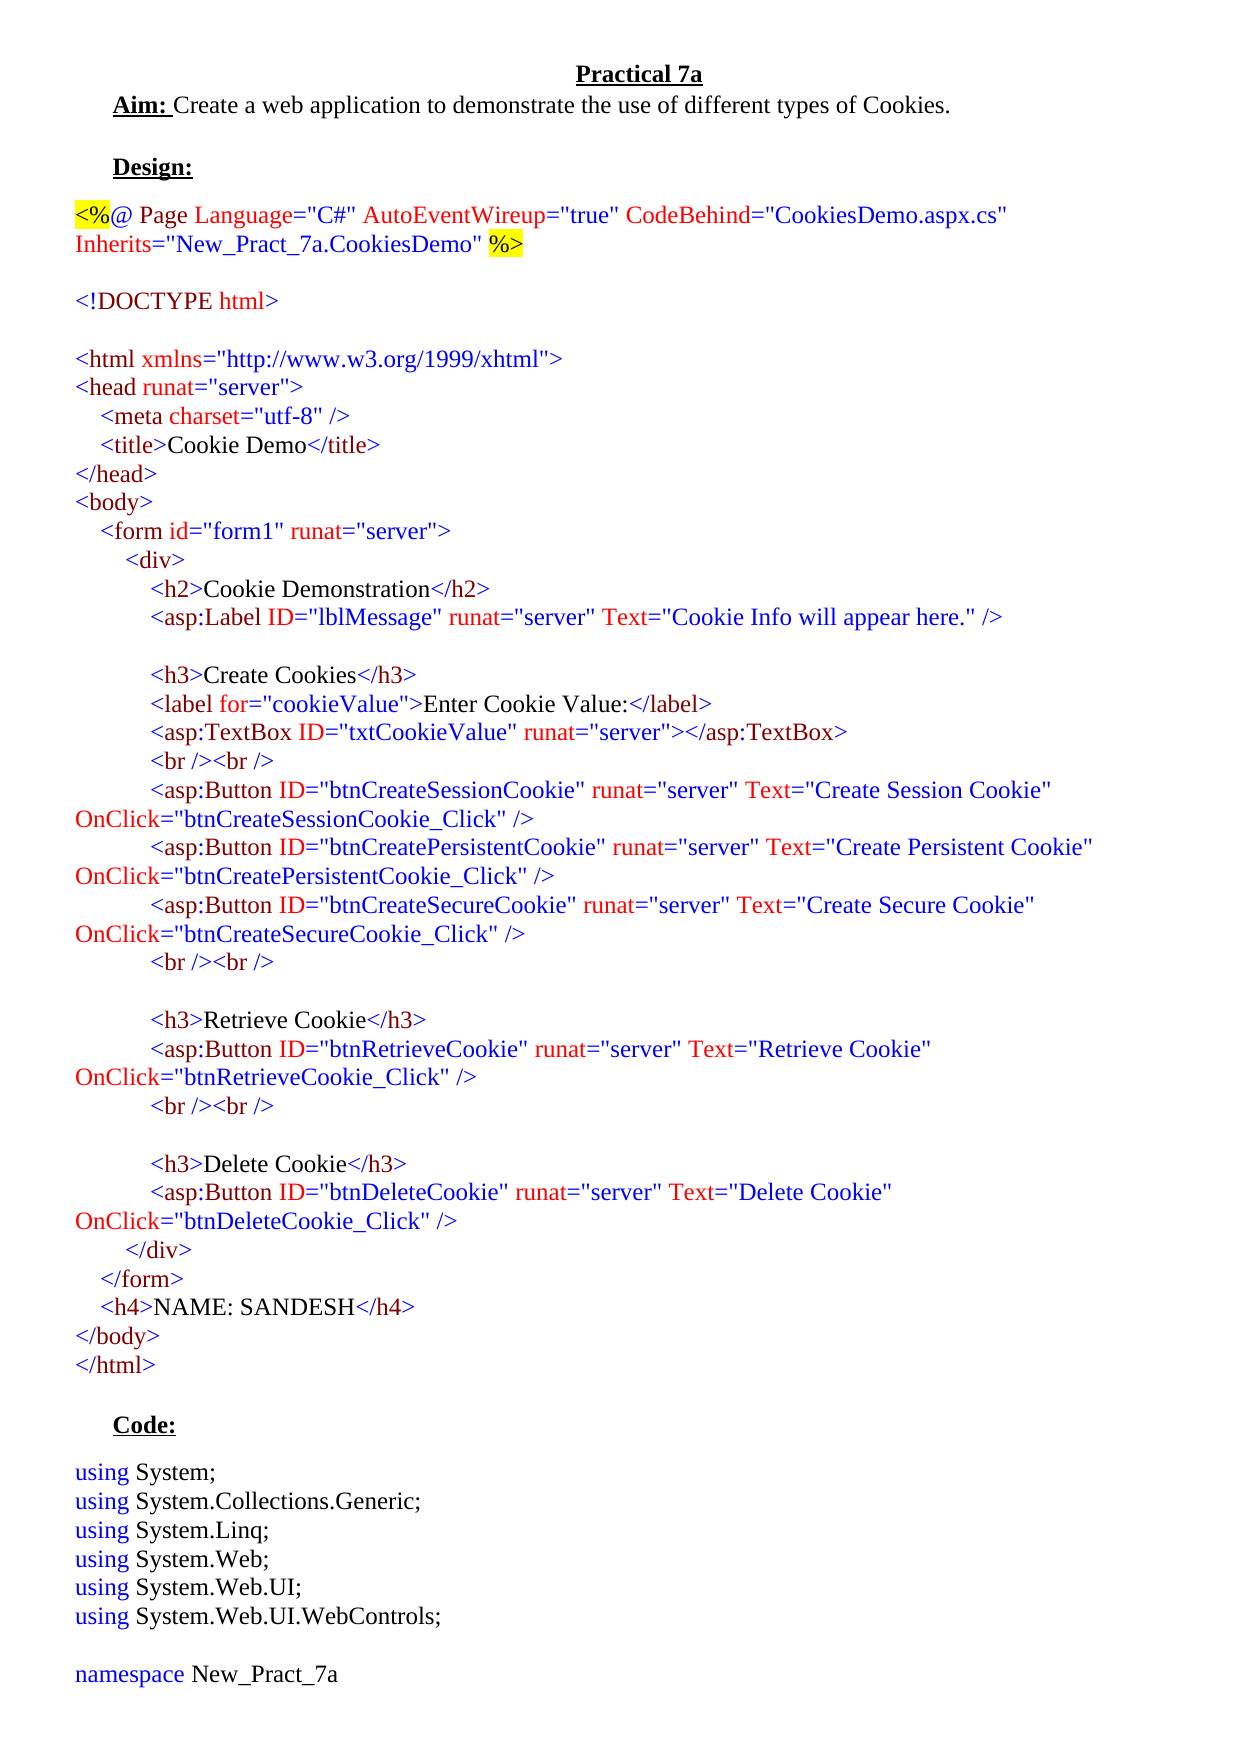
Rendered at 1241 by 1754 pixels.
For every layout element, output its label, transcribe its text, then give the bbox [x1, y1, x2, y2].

text <head runat="server"> [75, 372, 1165, 401]
text Aim: Create a web application to demonstrate the use of different types of Cookies. [112, 90, 1165, 119]
text <asp:Button ID="btnCreateSecureCookie" runat="server" Text="Create Secure Cookie" OnClick="btnCreateSecureCookie_Click" /> [75, 890, 1165, 947]
text <%@ Page Language="C#" AutoEventWireup="true" CodeBehind="CookiesDemo.aspx.cs" Inherits="New_Pract_7a.CookiesDemo" %> [75, 200, 1165, 257]
text <h3>Retrieve Cookie</h3> [75, 1005, 1165, 1034]
text <div> [75, 545, 1165, 574]
text <br /><br /> [75, 1091, 1165, 1120]
text <asp:Button ID="btnCreateSessionCookie" runat="server" Text="Create Session Cookie" OnClick="btnCreateSessionCookie_Click" /> [75, 775, 1165, 832]
text <asp:Label ID="lblMessage" runat="server" Text="Cookie Info will appear here." /> [75, 602, 1165, 631]
text using System; [75, 1457, 1165, 1486]
text <form id="form1" runat="server"> [75, 516, 1165, 545]
text <asp:Button ID="btnDeleteCookie" runat="server" Text="Delete Cookie" OnClick="btnDeleteCookie_Click" /> [75, 1177, 1165, 1235]
text <asp:Button ID="btnCreatePersistentCookie" runat="server" Text="Create Persistent Cookie" OnClick="btnCreatePersistentCookie_Click" /> [75, 832, 1165, 890]
text </div> [75, 1235, 1165, 1264]
text <title>Cookie Demo</title> [75, 430, 1165, 459]
text <!DOCTYPE html> [75, 286, 1165, 315]
text </form> [75, 1264, 1165, 1292]
text using System.Collections.Generic; [75, 1486, 1165, 1515]
text Practical 7a [112, 59, 1165, 88]
text <meta charset="utf-8" /> [75, 401, 1165, 430]
text <br /><br /> [75, 947, 1165, 976]
text <body> [75, 487, 1165, 516]
text using System.Web.UI; [75, 1572, 1165, 1601]
text <br /><br /> [75, 746, 1165, 775]
text using System.Web; [75, 1544, 1165, 1572]
text <h2>Cookie Demonstration</h2> [75, 574, 1165, 602]
text <h3>Delete Cookie</h3> [75, 1149, 1165, 1177]
text Code: [112, 1410, 1165, 1438]
text <html xmlns="http://www.w3.org/1999/xhtml"> [75, 344, 1165, 372]
text <label for="cookieValue">Enter Cookie Value:</label> [75, 689, 1165, 717]
text namespace New_Pract_7a [75, 1659, 1165, 1687]
text </html> [75, 1350, 1165, 1379]
text <h3>Create Cookies</h3> [75, 660, 1165, 689]
text <h4>NAME: SANDESH</h4> [75, 1292, 1165, 1321]
text </body> [75, 1321, 1165, 1350]
text <asp:Button ID="btnRetrieveCookie" runat="server" Text="Retrieve Cookie" OnClick="btnRetrieveCookie_Click" /> [75, 1034, 1165, 1091]
text using System.Web.UI.WebControls; [75, 1601, 1165, 1630]
text using System.Linq; [75, 1515, 1165, 1544]
text Design: [112, 152, 1165, 181]
text <asp:TextBox ID="txtCookieValue" runat="server"></asp:TextBox> [75, 717, 1165, 746]
text </head> [75, 459, 1165, 487]
